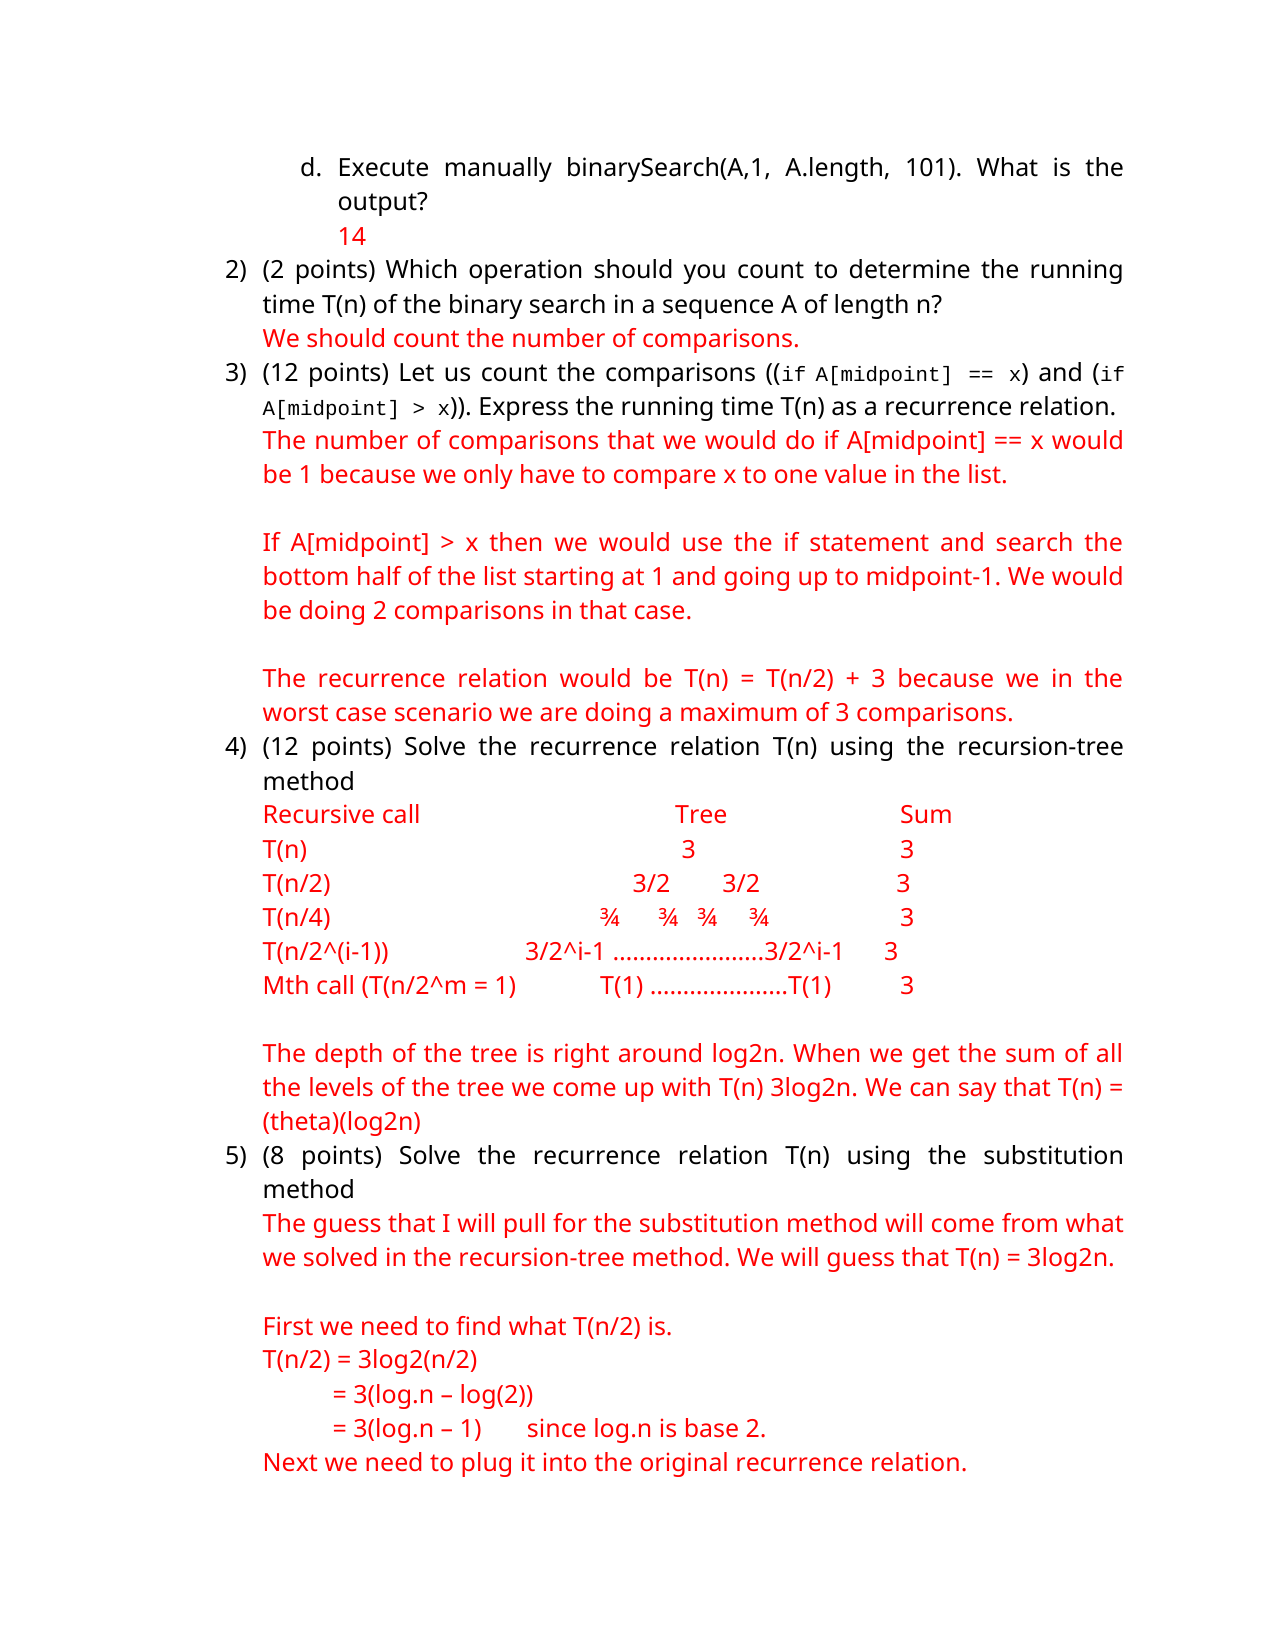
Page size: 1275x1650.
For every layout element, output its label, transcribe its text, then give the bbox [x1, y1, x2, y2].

text First we need to find what T(n/2) is. [262, 1308, 1125, 1342]
text Recursive call Tree Sum [262, 797, 1125, 831]
list (2 points) Which operation should you count to determine the running time T(n) of the binary search in a sequence A of length n? [225, 252, 1125, 320]
text T(n/2) = 3log2(n/2) [262, 1342, 1125, 1376]
list Execute manually binarySearch(A,1, A.length, 101). What is the output? [300, 150, 1125, 218]
text T(n/2^(i-1)) 3/2^i-1 …………………..3/2^i-1 3 [262, 933, 1125, 967]
text 14 [337, 218, 1125, 252]
list (8 points) Solve the recurrence relation T(n) using the substitution method [225, 1138, 1125, 1206]
text The number of comparisons that we would do if A[midpoint] == x would be 1 because we only have to compare x to one value in the list. [262, 422, 1125, 491]
text If A[midpoint] > x then we would use the if statement and search the bottom half of the list starting at 1 and going up to midpoint-1. We would be doing 2 comparisons in that case. [262, 525, 1125, 627]
text The guess that I will pull for the substitution method will come from what we solved in the recursion-tree method. We will guess that T(n) = 3log2n. [262, 1206, 1125, 1274]
text = 3(log.n – 1) since log.n is base 2. [262, 1410, 1125, 1444]
text T(n) 3 3 [262, 831, 1125, 865]
list (12 points) Let us count the comparisons ((if A[midpoint] == x) and (if A[midpoint] > x)). Express the running time T(n) as a recurrence relation. [225, 354, 1125, 422]
text The depth of the tree is right around log2n. When we get the sum of all the levels of the tree we come up with T(n) 3log2n. We can say that T(n) = (theta)(log2n) [262, 1036, 1125, 1138]
text The recurrence relation would be T(n) = T(n/2) + 3 because we in the worst case scenario we are doing a maximum of 3 comparisons. [262, 661, 1125, 729]
list (12 points) Solve the recurrence relation T(n) using the recursion-tree method [225, 729, 1125, 797]
text Next we need to plug it into the original recurrence relation. [262, 1444, 1125, 1478]
text Mth call (T(n/2^m = 1) T(1) …………………T(1) 3 [262, 967, 1125, 1002]
text T(n/4) ¾ ¾ ¾ ¾ 3 [262, 899, 1125, 933]
text We should count the number of comparisons. [262, 320, 1125, 354]
text = 3(log.n – log(2)) [262, 1376, 1125, 1410]
text T(n/2) 3/2 3/2 3 [262, 865, 1125, 899]
